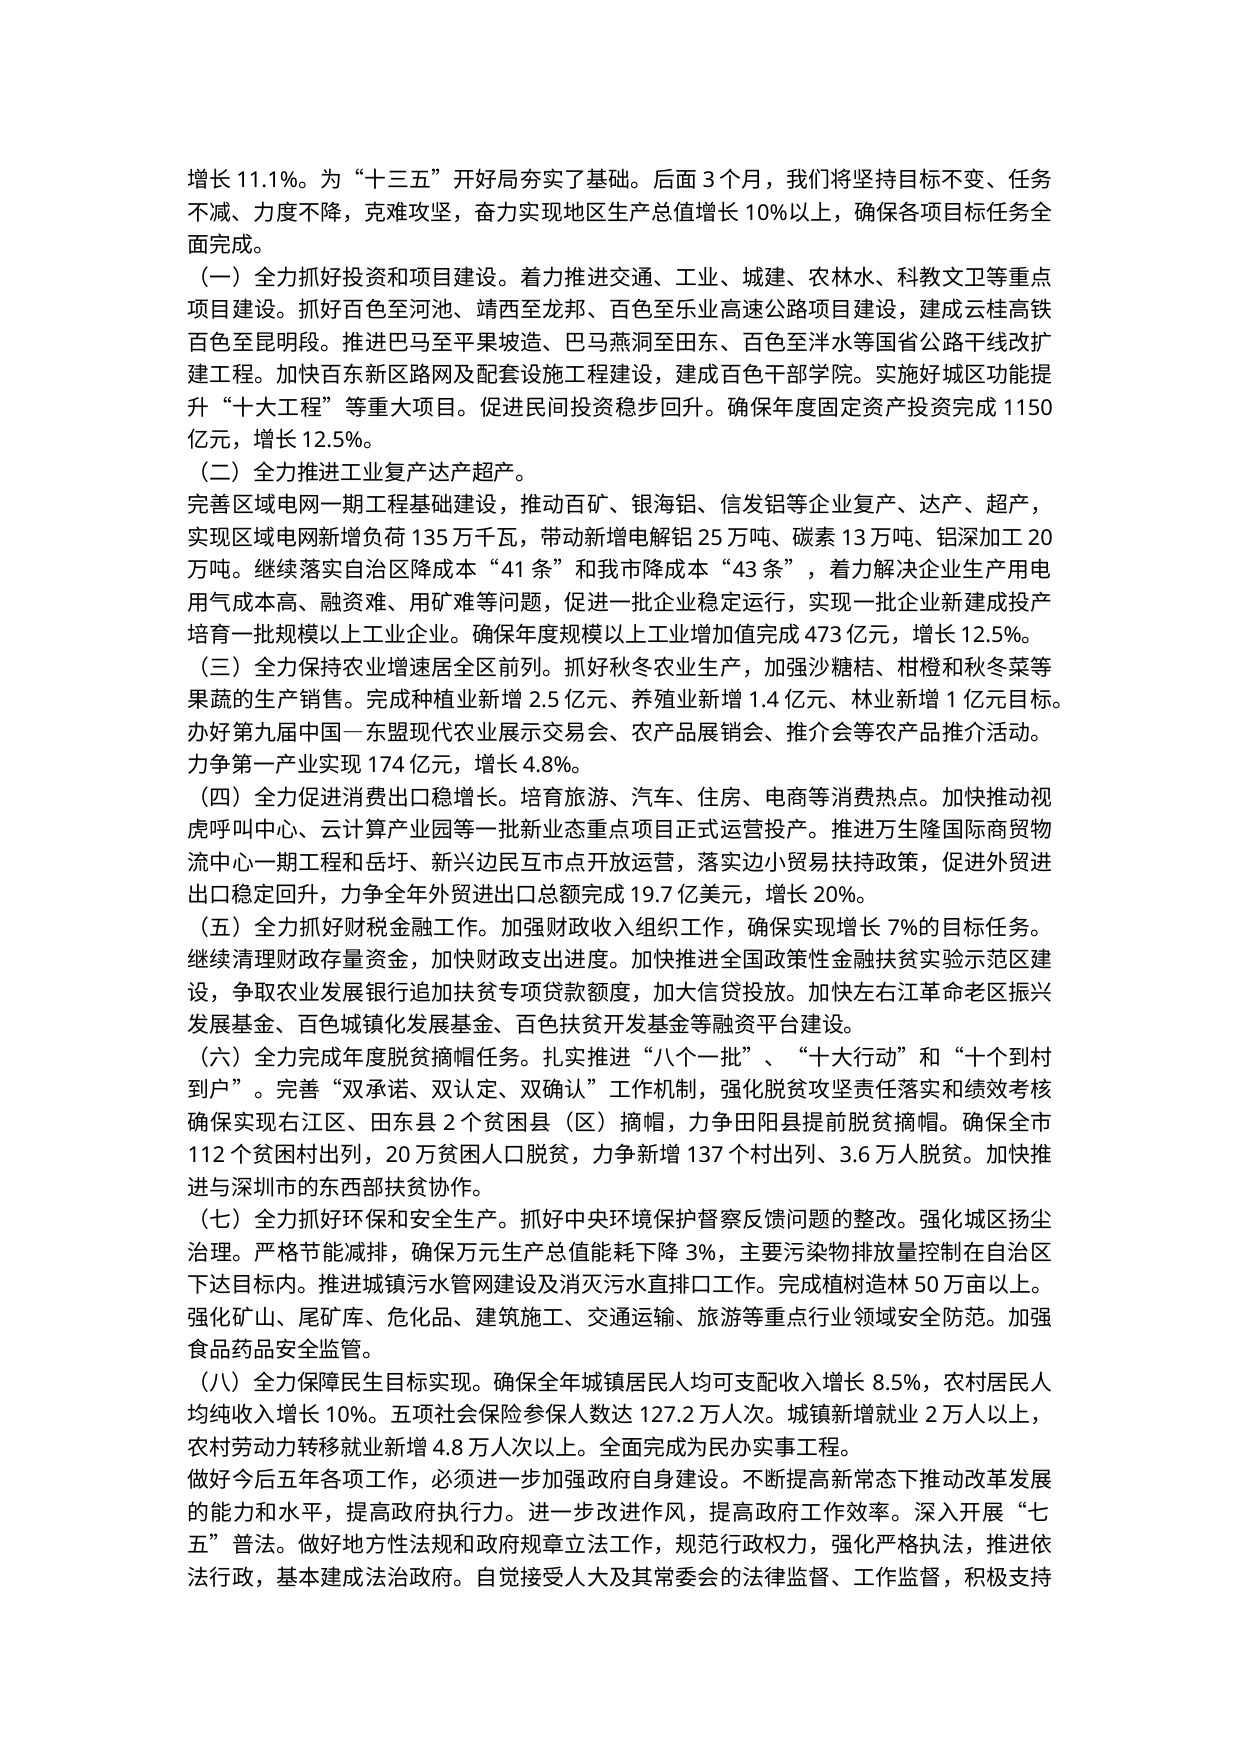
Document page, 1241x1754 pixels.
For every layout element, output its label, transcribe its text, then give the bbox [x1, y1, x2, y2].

text （四）全力促进消费出口稳增长。培育旅游、汽车、住房、电商等消费热点。加快推动视虎呼叫中心、云计算产业园等一批新业态重点项目正式运营投产。推进万生隆国际商贸物流中心一期工程和岳圩、新兴边民互市点开放运营，落实边小贸易扶持政策，促进外贸进出口稳定回升，力争全年外贸进出口总额完成19.7亿美元，增长20%。 [187, 779, 1053, 909]
text （二）全力推进工业复产达产超产。 [187, 454, 1053, 487]
text （七）全力抓好环保和安全生产。抓好中央环境保护督察反馈问题的整改。强化城区扬尘治理。严格节能减排，确保万元生产总值能耗下降3%，主要污染物排放量控制在自治区下达目标内。推进城镇污水管网建设及消灭污水直排口工作。完成植树造林50万亩以上。强化矿山、尾矿库、危化品、建筑施工、交通运输、旅游等重点行业领域安全防范。加强食品药品安全监管。 [187, 1202, 1053, 1364]
text （八）全力保障民生目标实现。确保全年城镇居民人均可支配收入增长8.5%，农村居民人均纯收入增长10%。五项社会保险参保人数达127.2万人次。城镇新增就业2万人以上，农村劳动力转移就业新增4.8万人次以上。全面完成为民办实事工程。 [187, 1364, 1053, 1462]
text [187, 162, 1053, 259]
text （六）全力完成年度脱贫摘帽任务。扎实推进“八个一批”、“十大行动”和“十个到村到户”。完善“双承诺、双认定、双确认”工作机制，强化脱贫攻坚责任落实和绩效考核。确保实现右江区、田东县2个贫困县（区）摘帽，力争田阳县提前脱贫摘帽。确保全市112个贫困村出列，20万贫困人口脱贫，力争新增137个村出列、3.6万人脱贫。加快推进与深圳市的东西部扶贫协作。 [187, 1039, 1053, 1202]
text 完善区域电网一期工程基础建设，推动百矿、银海铝、信发铝等企业复产、达产、超产，实现区域电网新增负荷135万千瓦，带动新增电解铝25万吨、碳素13万吨、铝深加工20万吨。继续落实自治区降成本“41条”和我市降成本“43条”，着力解决企业生产用电用气成本高、融资难、用矿难等问题，促进一批企业稳定运行，实现一批企业新建成投产，培育一批规模以上工业企业。确保年度规模以上工业增加值完成473亿元，增长12.5%。 [187, 487, 1053, 649]
text （五）全力抓好财税金融工作。加强财政收入组织工作，确保实现增长7%的目标任务。继续清理财政存量资金，加快财政支出进度。加快推进全国政策性金融扶贫实验示范区建设，争取农业发展银行追加扶贫专项贷款额度，加大信贷投放。加快左右江革命老区振兴发展基金、百色城镇化发展基金、百色扶贫开发基金等融资平台建设。 [187, 909, 1053, 1039]
text （一）全力抓好投资和项目建设。着力推进交通、工业、城建、农林水、科教文卫等重点项目建设。抓好百色至河池、靖西至龙邦、百色至乐业高速公路项目建设，建成云桂高铁百色至昆明段。推进巴马至平果坡造、巴马燕洞至田东、百色至泮水等国省公路干线改扩建工程。加快百东新区路网及配套设施工程建设，建成百色干部学院。实施好城区功能提升“十大工程”等重大项目。促进民间投资稳步回升。确保年度固定资产投资完成1150亿元，增长12.5%。 [187, 259, 1053, 454]
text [187, 1462, 1053, 1592]
text （三）全力保持农业增速居全区前列。抓好秋冬农业生产，加强沙糖桔、柑橙和秋冬菜等果蔬的生产销售。完成种植业新增2.5亿元、养殖业新增1.4亿元、林业新增1亿元目标。办好第九届中国—东盟现代农业展示交易会、农产品展销会、推介会等农产品推介活动。力争第一产业实现174亿元，增长4.8%。 [187, 649, 1053, 779]
